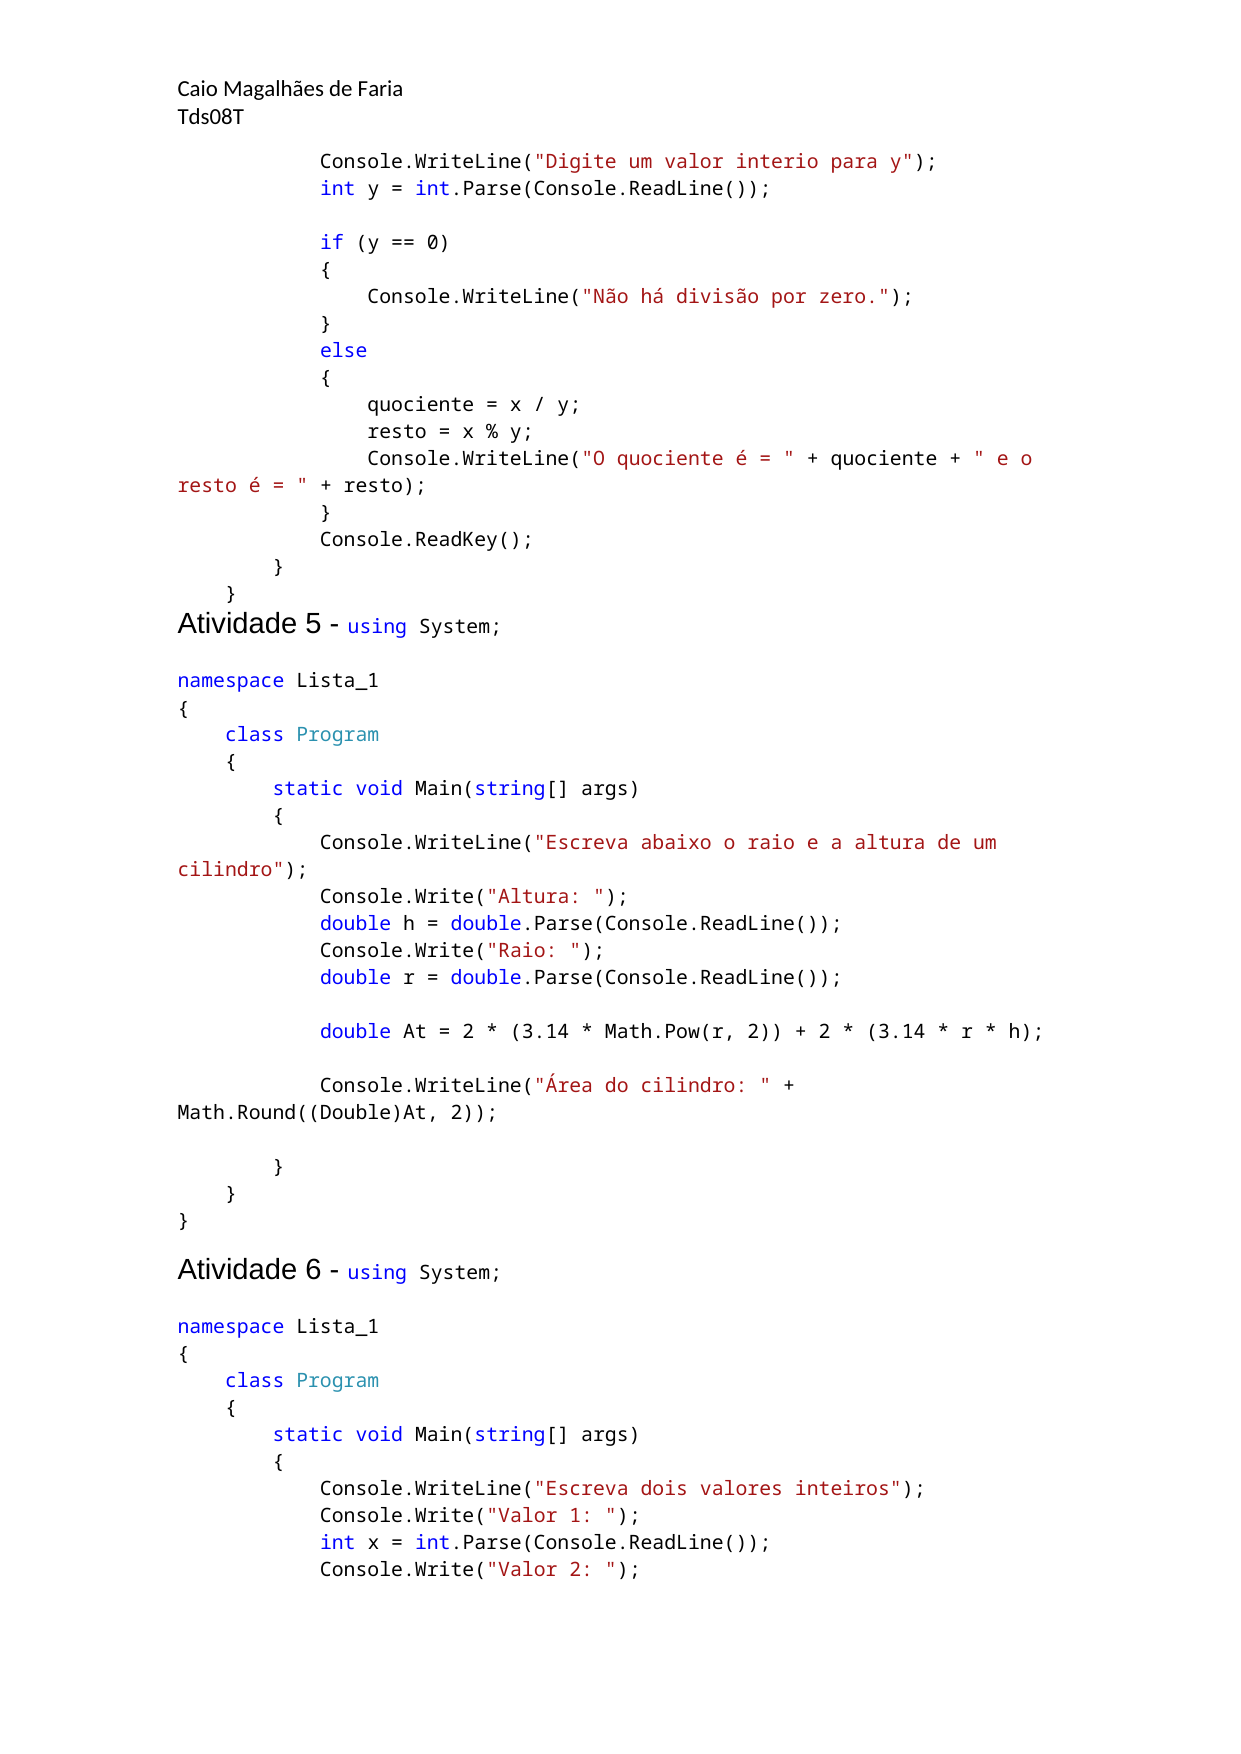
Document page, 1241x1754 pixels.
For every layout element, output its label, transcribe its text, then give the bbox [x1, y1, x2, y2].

text } [177, 309, 1063, 336]
text } [177, 1152, 1063, 1179]
text } [177, 552, 1063, 579]
text Console.Write("Valor 1: "); [177, 1501, 1063, 1528]
text Atividade 5 - using System; [177, 606, 1063, 640]
text int y = int.Parse(Console.ReadLine()); [177, 174, 1063, 202]
text else [177, 336, 1063, 363]
text { [177, 694, 1063, 721]
text { [177, 748, 1063, 775]
text namespace Lista_1 [177, 1313, 1063, 1339]
text Console.WriteLine("Escreva abaixo o raio e a altura de um cilindro"); [177, 829, 1063, 883]
text Console.WriteLine("Digite um valor interio para y"); [177, 148, 1063, 174]
text class Program [177, 721, 1063, 748]
text } [177, 498, 1063, 525]
text quociente = x / y; [177, 390, 1063, 417]
text double r = double.Parse(Console.ReadLine()); [177, 963, 1063, 991]
text { [177, 1339, 1063, 1367]
text int x = int.Parse(Console.ReadLine()); [177, 1528, 1063, 1555]
text Console.WriteLine("Escreva dois valores inteiros"); [177, 1474, 1063, 1501]
text double h = double.Parse(Console.ReadLine()); [177, 909, 1063, 937]
text { [177, 802, 1063, 829]
text } [177, 1206, 1063, 1233]
text } [177, 579, 1063, 606]
text Console.ReadKey(); [177, 525, 1063, 552]
text Console.Write("Raio: "); [177, 937, 1063, 963]
text { [177, 363, 1063, 390]
text { [177, 256, 1063, 282]
text } [177, 1179, 1063, 1206]
text { [177, 1447, 1063, 1474]
text if (y == 0) [177, 228, 1063, 256]
text static void Main(string[] args) [177, 1421, 1063, 1447]
text { [177, 1393, 1063, 1421]
text Atividade 6 - using System; [177, 1252, 1063, 1286]
text class Program [177, 1367, 1063, 1393]
text resto = x % y; [177, 417, 1063, 444]
text Console.WriteLine("O quociente é = " + quociente + " e o resto é = " + resto); [177, 444, 1063, 498]
text namespace Lista_1 [177, 667, 1063, 694]
text Console.WriteLine("Não há divisão por zero."); [177, 282, 1063, 309]
text Console.WriteLine("Área do cilindro: " + Math.Round((Double)At, 2)); [177, 1071, 1063, 1125]
text static void Main(string[] args) [177, 775, 1063, 802]
text double At = 2 * (3.14 * Math.Pow(r, 2)) + 2 * (3.14 * r * h); [177, 1017, 1063, 1044]
text Console.Write("Valor 2: "); [177, 1555, 1063, 1582]
text Console.Write("Altura: "); [177, 883, 1063, 909]
